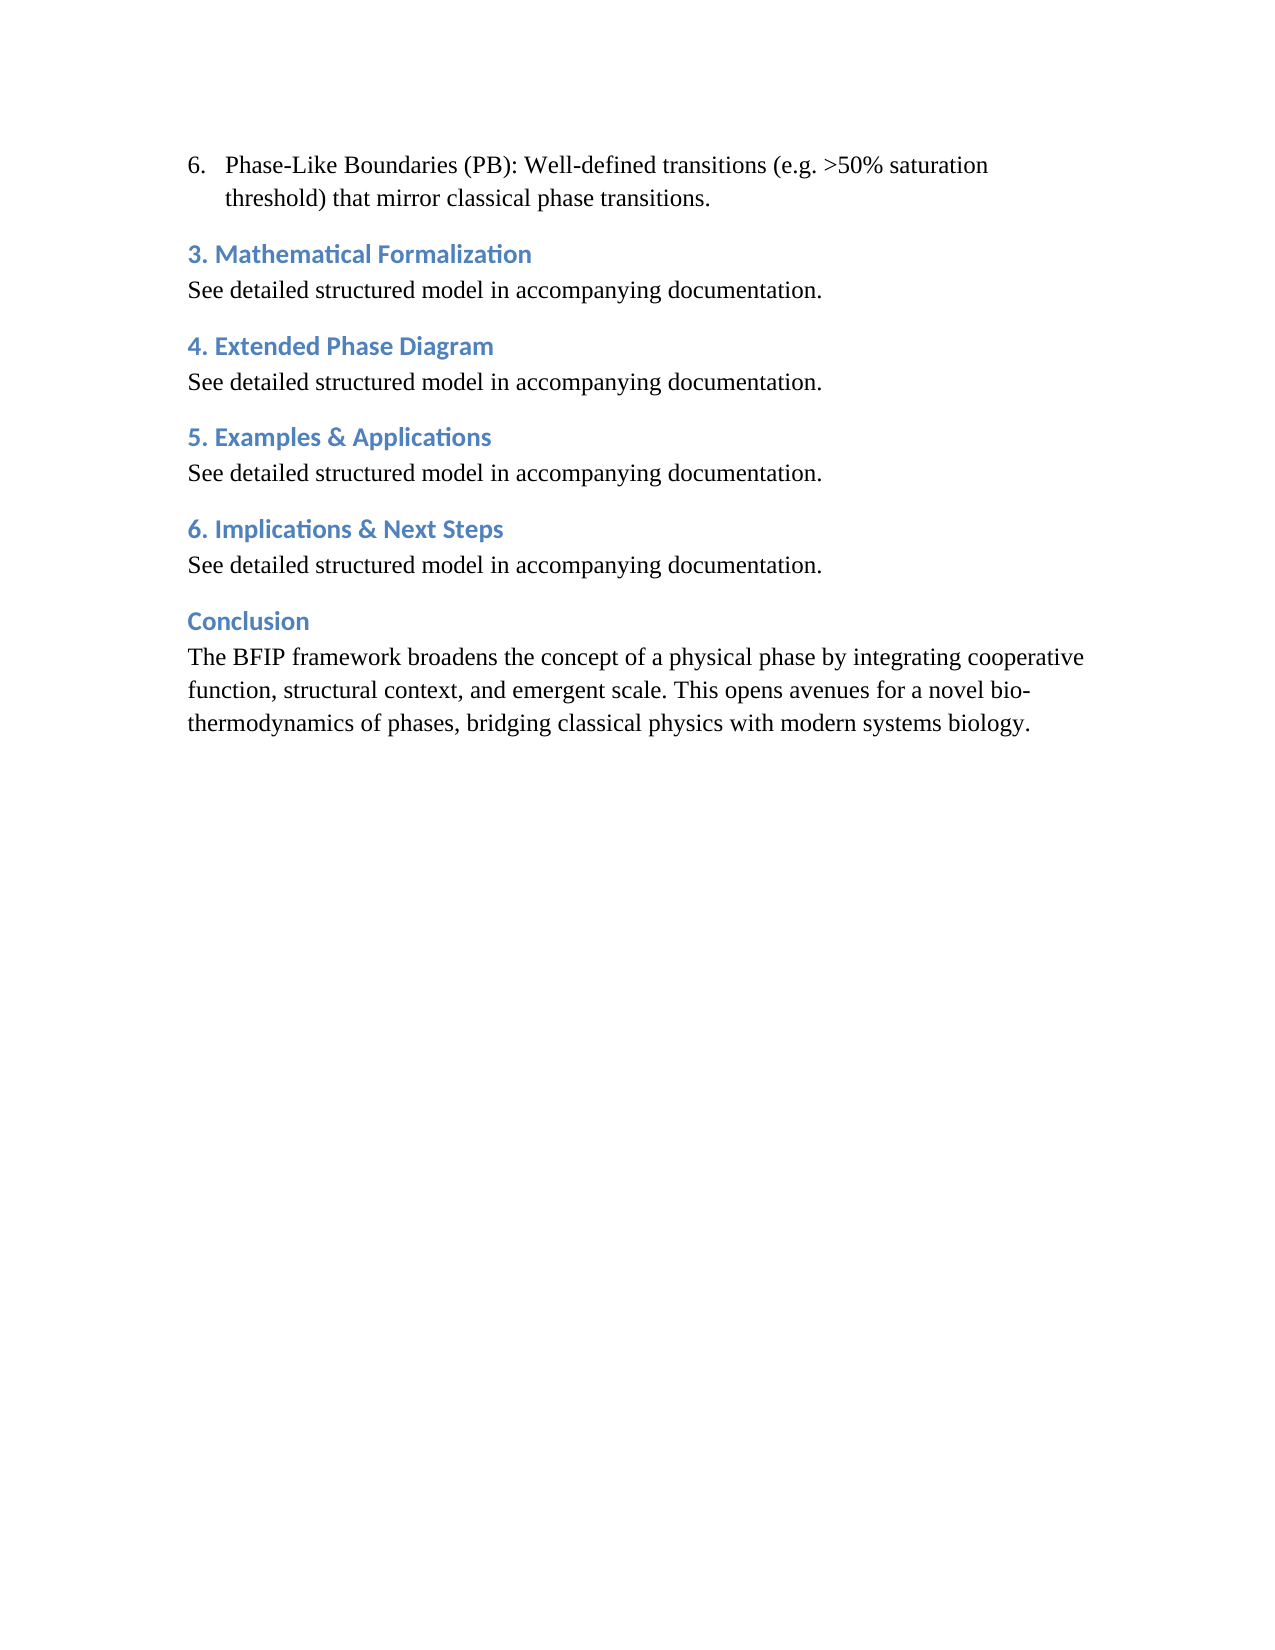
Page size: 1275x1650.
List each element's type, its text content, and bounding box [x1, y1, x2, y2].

text The BFIP framework broadens the concept of a physical phase by integrating cooperative function, structural context, and emergent scale. This opens avenues for a novel bio-thermodynamics of phases, bridging classical physics with modern systems biology. [187, 642, 1087, 737]
text See detailed structured model in accompanying documentation. [187, 458, 1087, 487]
subtitle 6. Implications & Next Steps [187, 512, 1087, 545]
subtitle 4. Extended Phase Diagram [187, 329, 1087, 362]
list Phase‑Like Boundaries (PB): Well‑defined transitions (e.g. >50% saturation threshold) that mirror classical phase transitions. [187, 150, 1087, 212]
subtitle 5. Examples & Applications [187, 420, 1087, 453]
text See detailed structured model in accompanying documentation. [187, 275, 1087, 303]
text See detailed structured model in accompanying documentation. [187, 550, 1087, 579]
subtitle Conclusion [187, 604, 1087, 637]
subtitle 3. Mathematical Formalization [187, 237, 1087, 270]
text See detailed structured model in accompanying documentation. [187, 367, 1087, 395]
